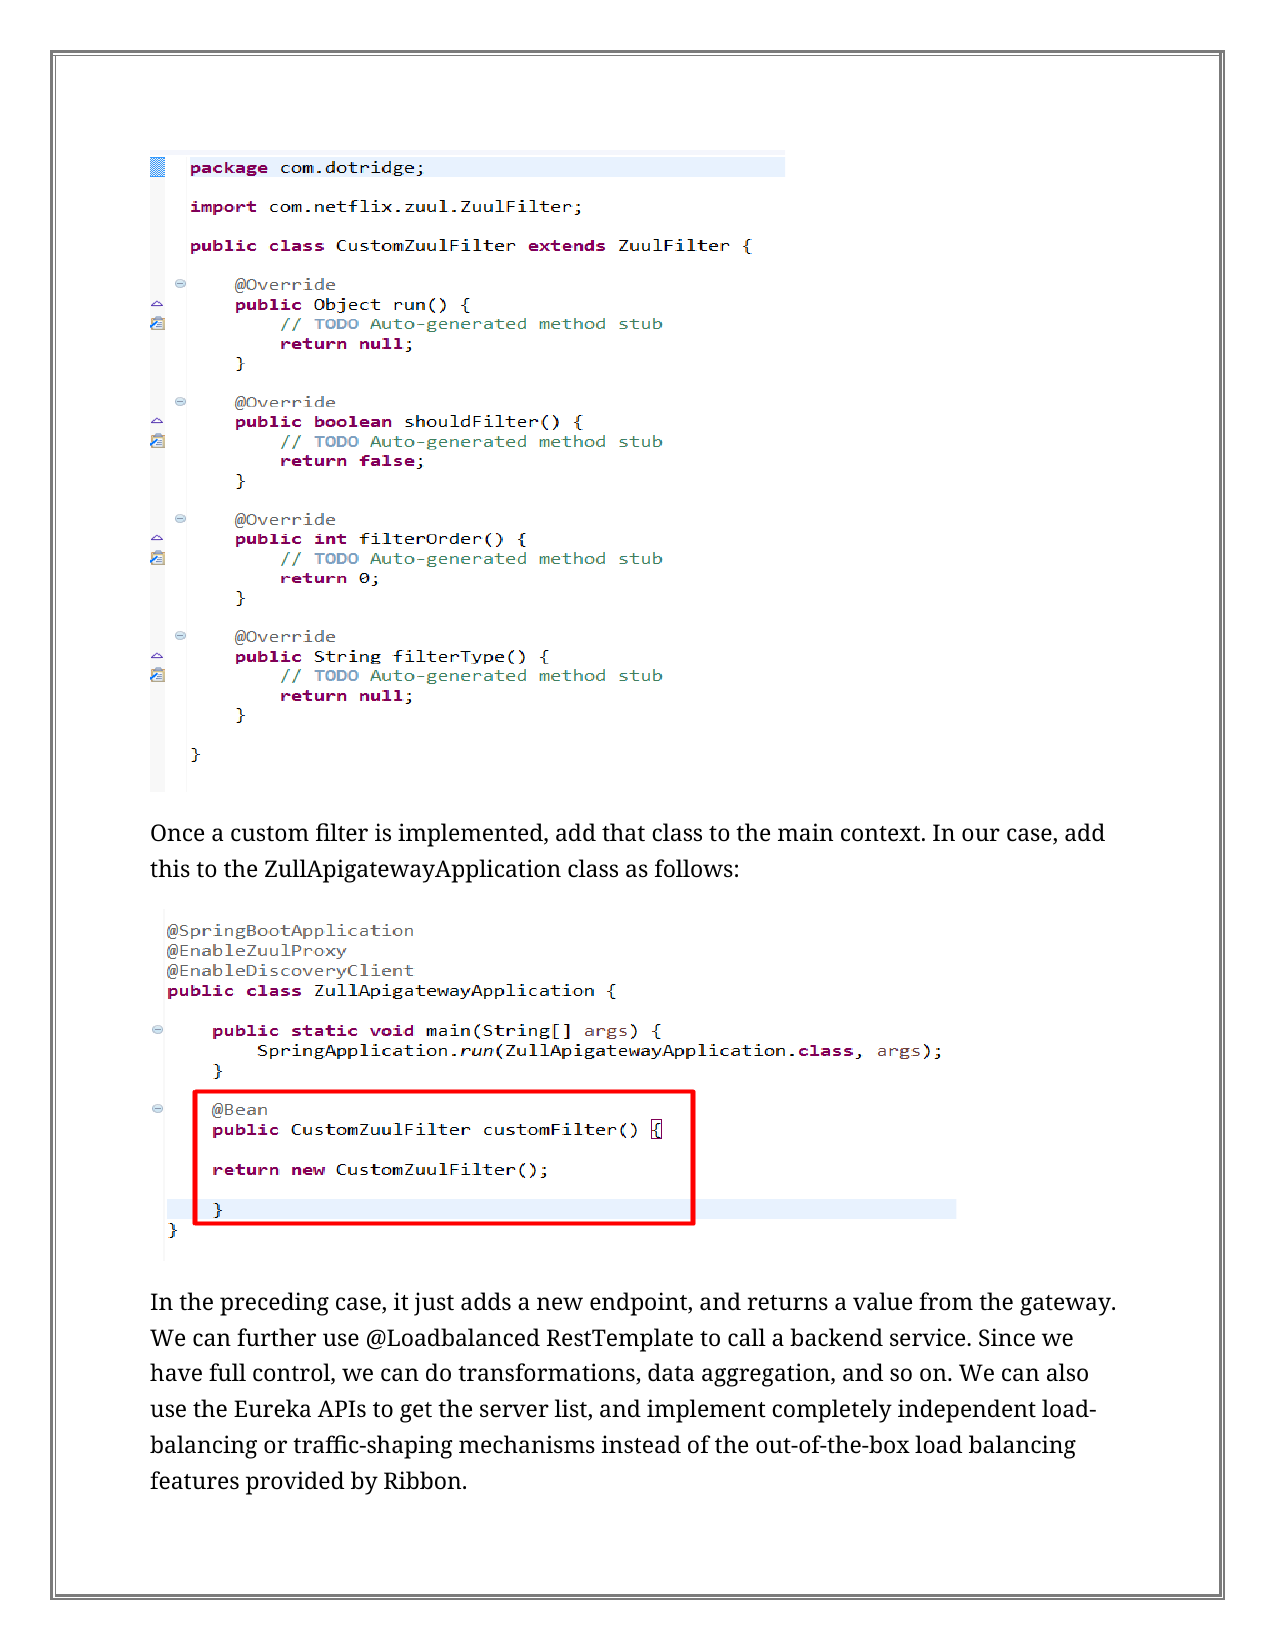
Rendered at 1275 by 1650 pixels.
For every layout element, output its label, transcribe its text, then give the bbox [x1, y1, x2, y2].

text In the preceding case, it just adds a new endpoint, and returns a value from the gateway. We can further use @Loadbalanced RestTemplate to call a backend service. Since we have full control, we can do transformations, data aggregation, and so on. We can also use the Eureka APIs to get the server list, and implement completely independent load-balancing or traffic-shaping mechanisms instead of the out-of-the-box load balancing features provided by Ribbon. [150, 1286, 1125, 1496]
text Once a custom filter is implemented, add that class to the main context. In our case, add this to the ZullApigatewayApplication class as follows: [150, 817, 1125, 884]
picture [150, 150, 786, 792]
picture [150, 909, 957, 1261]
